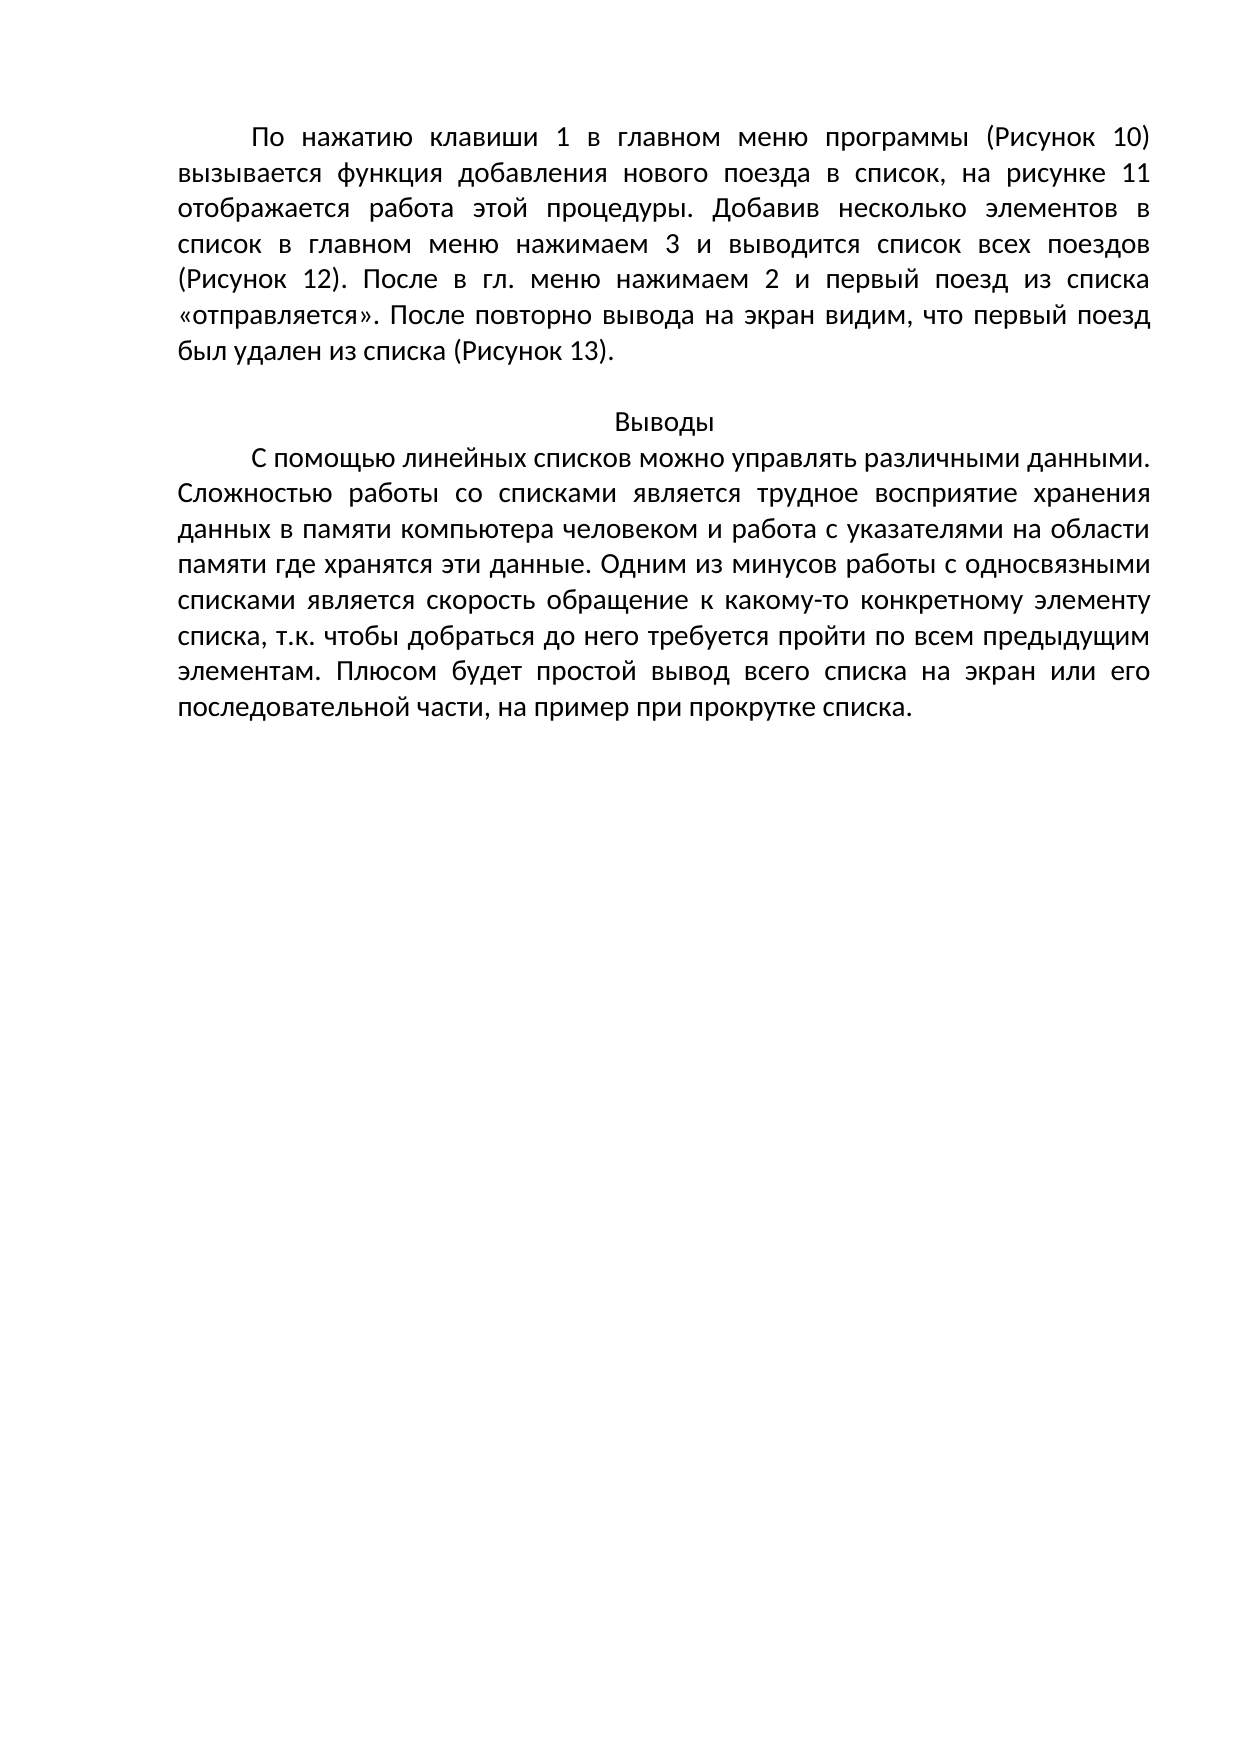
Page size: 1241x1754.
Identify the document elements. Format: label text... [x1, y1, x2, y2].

text С помощью линейных списков можно управлять различными данными. Сложностью работы со списками является трудное восприятие хранения данных в памяти компьютера человеком и работа с указателями на области памяти где хранятся эти данные. Одним из минусов работы с односвязными списками является скорость обращение к какому-то конкретному элементу списка, т.к. чтобы добраться до него требуется пройти по всем предыдущим элементам. Плюсом будет простой вывод всего списка на экран или его последовательной части, на пример при прокрутке списка. [177, 439, 1152, 724]
text По нажатию клавиши 1 в главном меню программы (Рисунок 10) вызывается функция добавления нового поезда в список, на рисунке 11 отображается работа этой процедуры. Добавив несколько элементов в список в главном меню нажимаем 3 и выводится список всех поездов (Рисунок 12). После в гл. меню нажимаем 2 и первый поезд из списка «отправляется». После повторно вывода на экран видим, что первый поезд был удален из списка (Рисунок 13). [177, 118, 1152, 367]
text Выводы [177, 403, 1152, 439]
